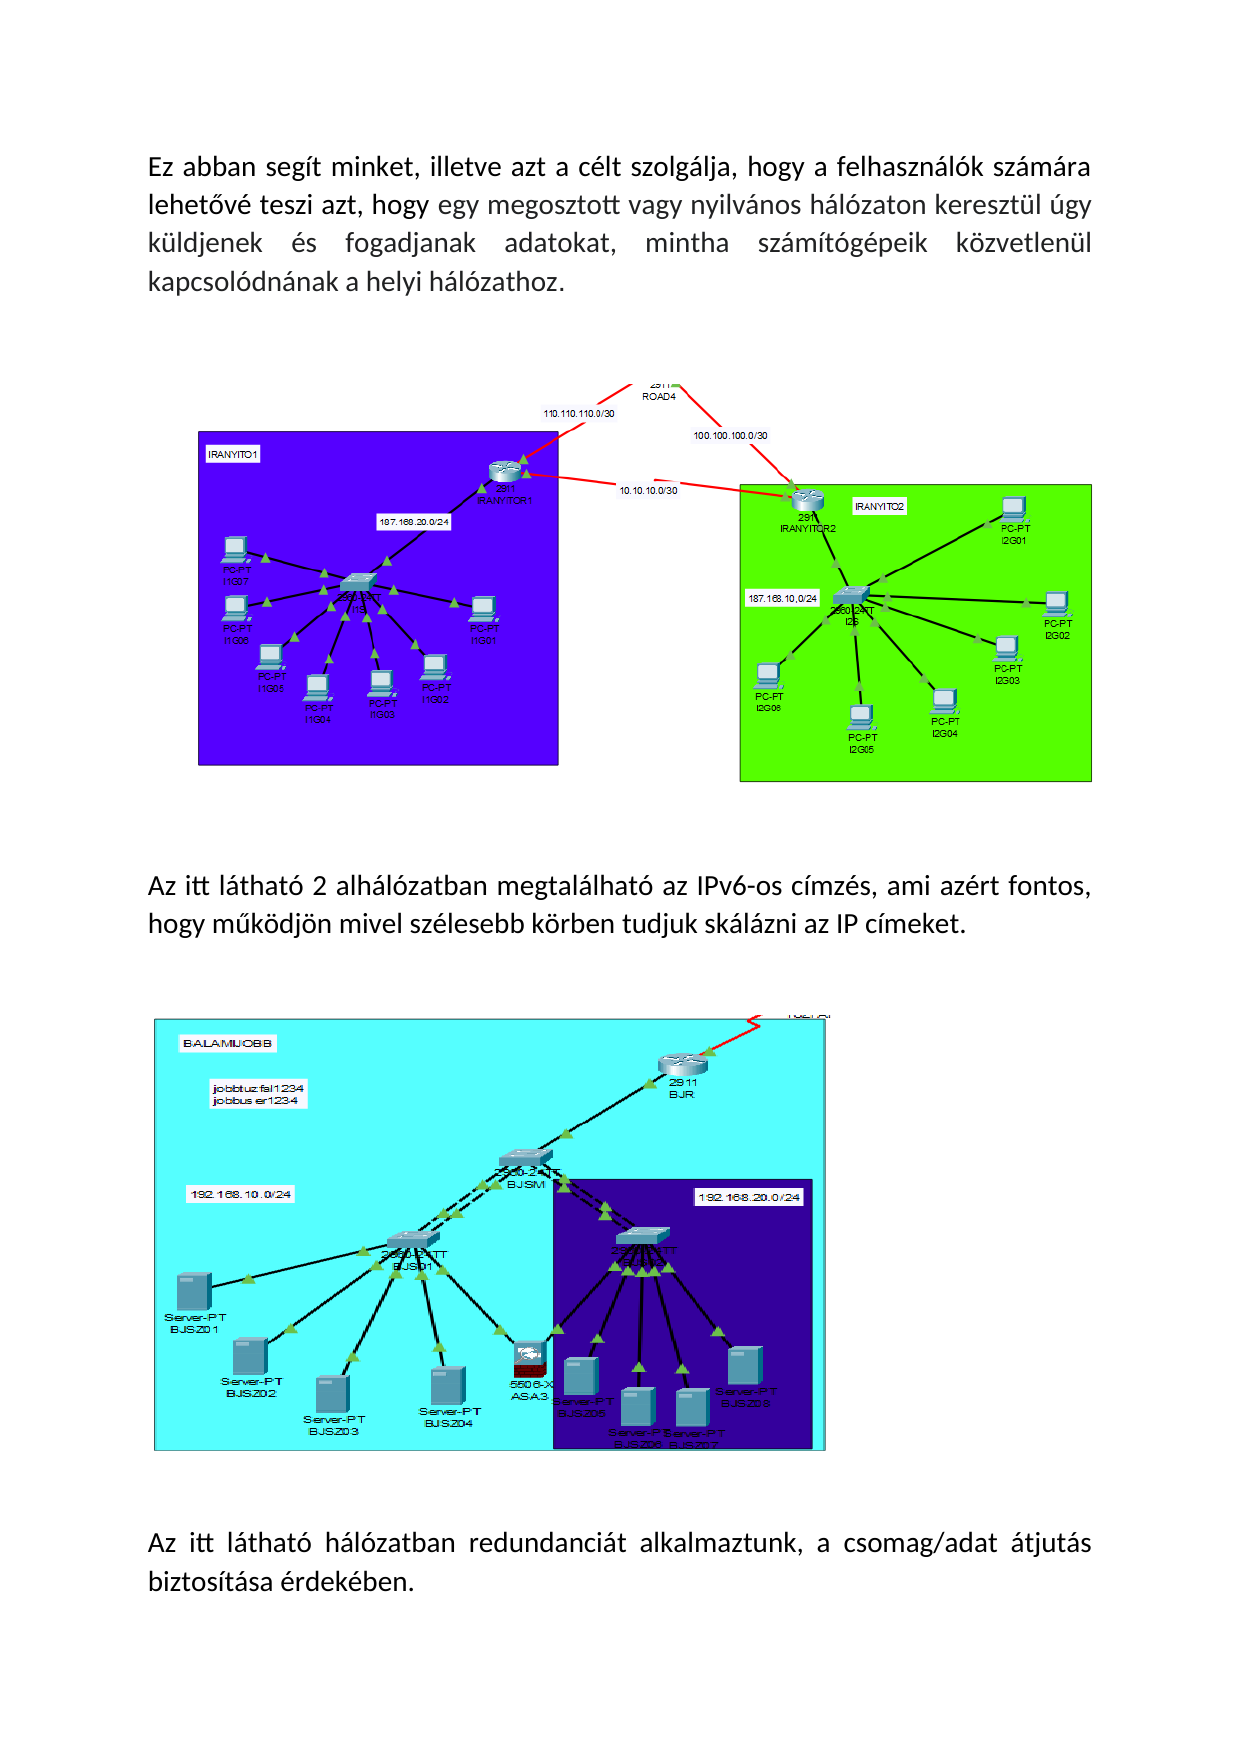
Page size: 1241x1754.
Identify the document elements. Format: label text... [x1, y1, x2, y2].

text Az itt látható hálózatban redundanciát alkalmaztunk, a csomag/adat átjutás biztosítása érdekében. [148, 1524, 1093, 1598]
text Az itt látható 2 alhálózatban megtalálható az IPv6-os címzés, ami azért fontos, hogy működjön mivel szélesebb körben tudjuk skálázni az IP címeket. [148, 867, 1093, 941]
text Ez abban segít minket, illetve azt a célt szolgálja, hogy a felhasználók számára lehetővé teszi azt, hogy egy megosztott vagy nyilvános hálózaton keresztül úgy küldjenek és fogadjanak adatokat, mintha számítógépeik közvetlenül kapcsolódnának a helyi hálózathoz. [148, 148, 1093, 225]
picture [147, 384, 1093, 847]
text Ez abban segít minket, illetve azt a célt szolgálja, hogy a felhasználók számára lehetővé teszi azt, hogy egy megosztott vagy nyilvános hálózaton keresztül úgy küldjenek és fogadjanak adatokat, mintha számítógépeik közvetlenül kapcsolódnának a helyi hálózathoz. [148, 260, 1093, 298]
picture [147, 1015, 830, 1451]
